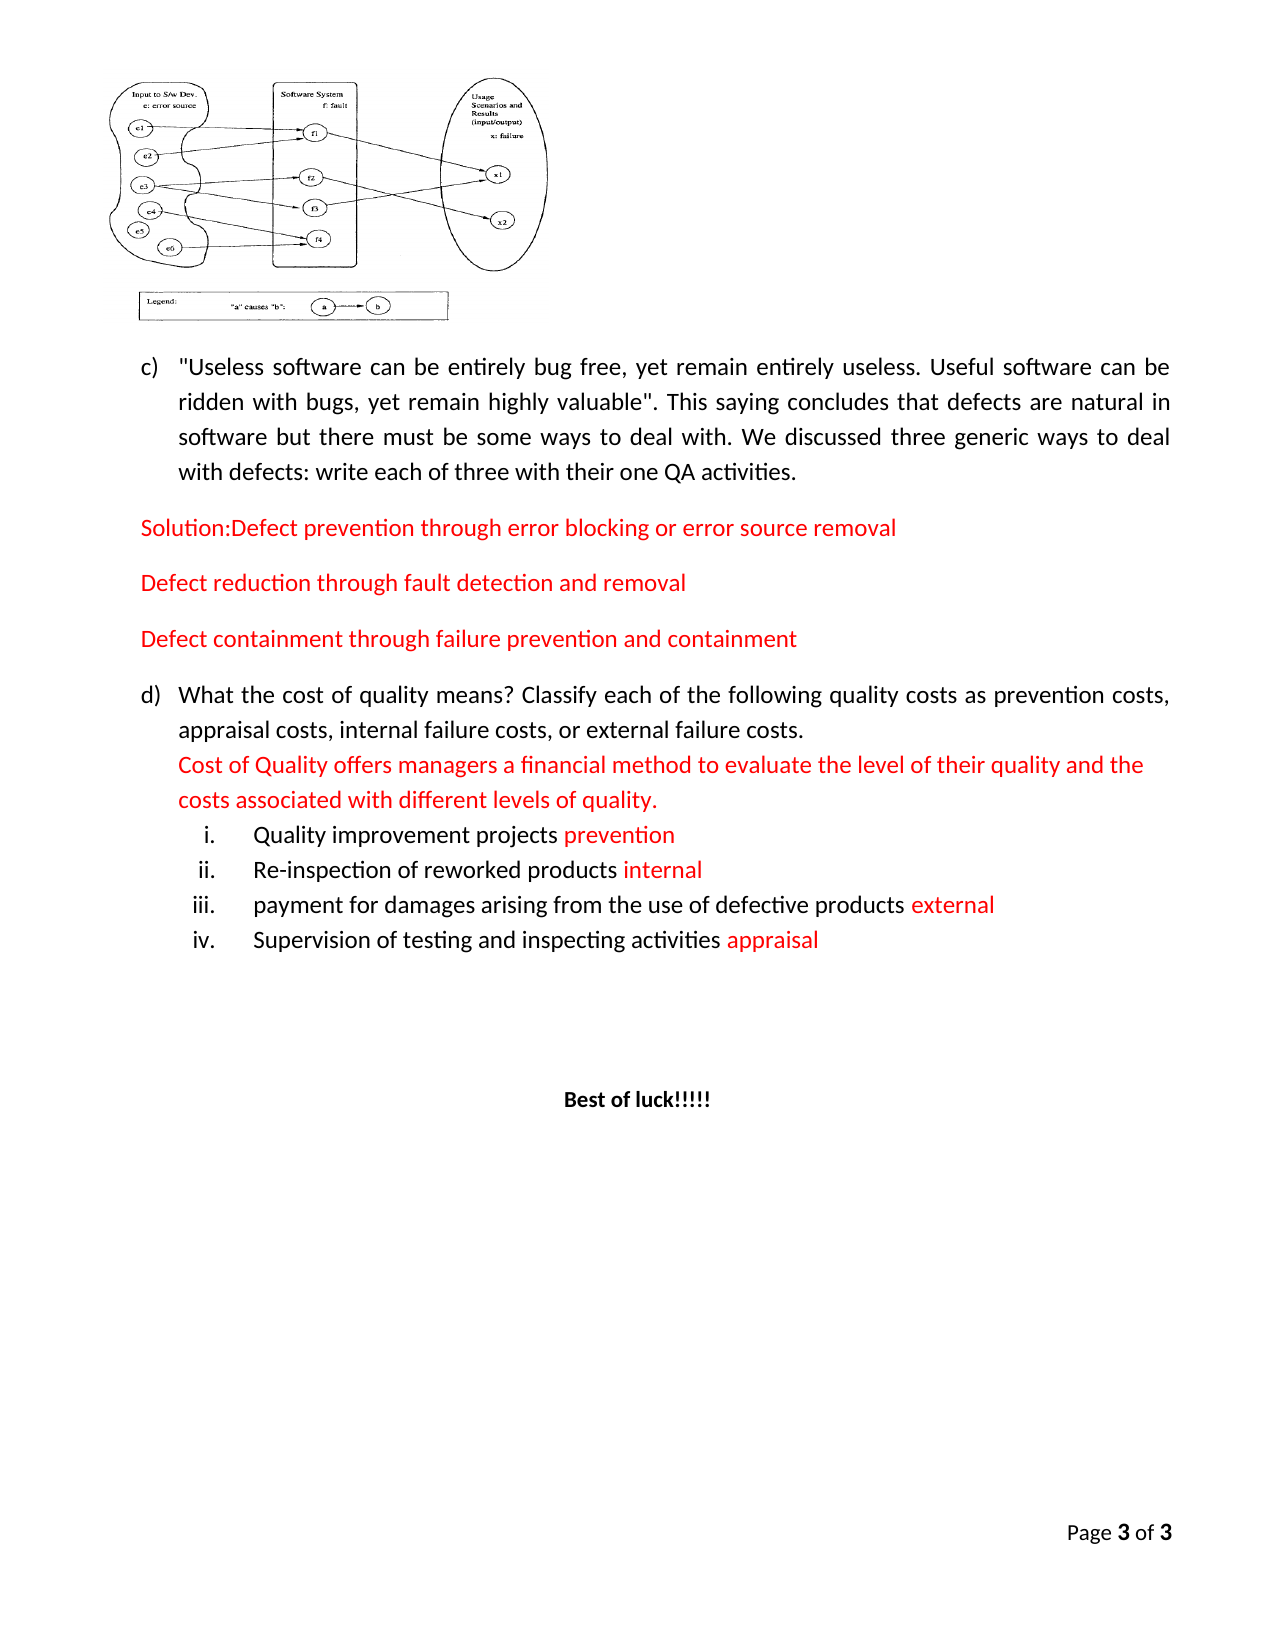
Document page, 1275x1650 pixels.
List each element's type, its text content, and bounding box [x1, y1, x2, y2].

list What the cost of quality means? Classify each of the following quality costs as prevention costs, appraisal costs, internal failure costs, or external failure costs. [141, 679, 1172, 745]
list Cost of Quality offers managers a financial method to evaluate the level of their quality and the costs associated with different levels of quality. [178, 749, 1172, 815]
text Solution:Defect prevention through error blocking or error source removal [141, 512, 1172, 542]
list payment for damages arising from the use of defective products external [216, 889, 1172, 920]
text Defect containment through failure prevention and containment [141, 623, 1172, 654]
text Best of luck!!!!! [103, 1085, 1172, 1113]
list Quality improvement projects prevention [216, 819, 1172, 850]
text Defect reduction through fault detection and removal [141, 567, 1172, 598]
list "Useless software can be entirely bug free, yet remain entirely useless. Useful software can be ridden with bugs, yet remain highly valuable". This saying concludes that defects are natural in software but there must be some ways to deal with. We discussed three generic ways to deal with defects: write each of three with their one QA activities. [141, 351, 1172, 486]
list Re-inspection of reworked products internal [216, 854, 1172, 885]
list Supervision of testing and inspecting activities appraisal [216, 924, 1172, 955]
